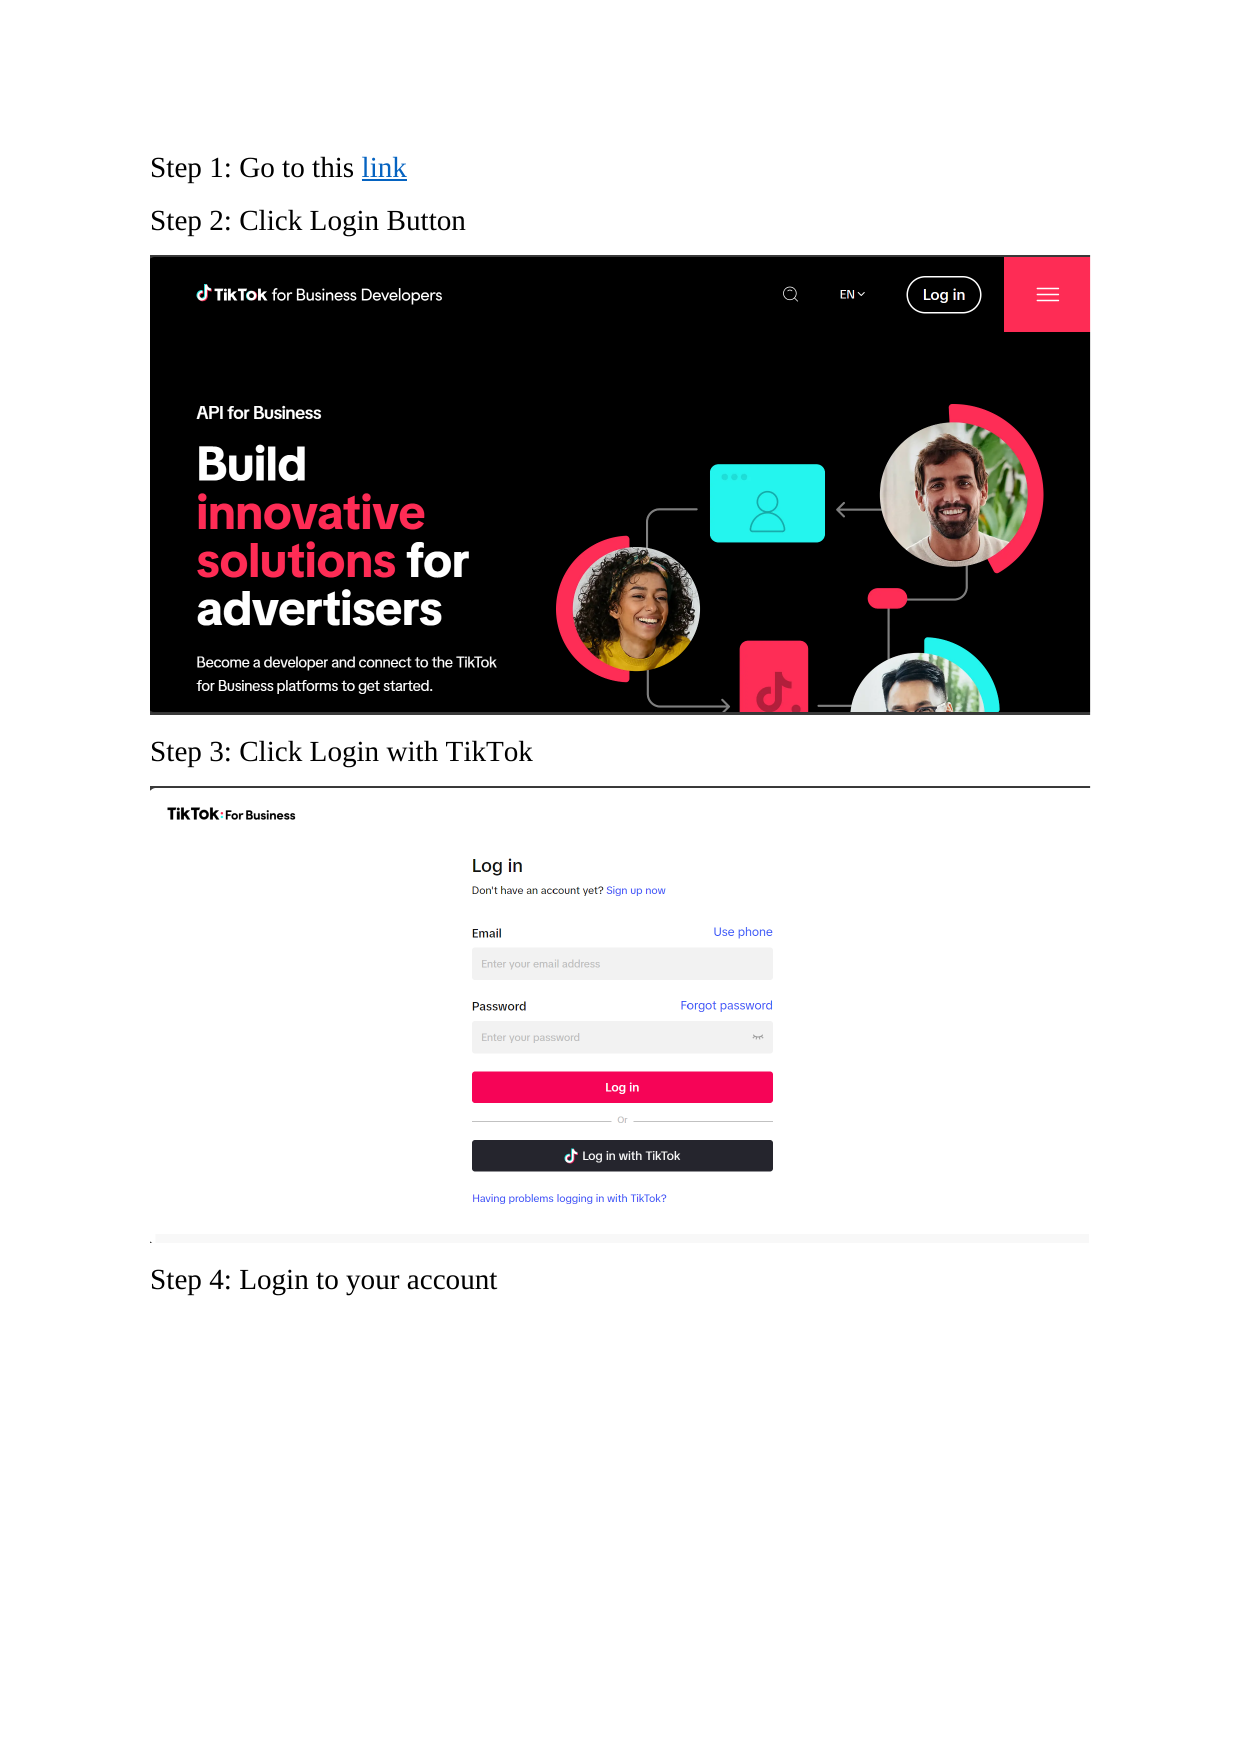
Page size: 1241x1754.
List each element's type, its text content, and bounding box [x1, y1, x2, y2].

picture [150, 255, 1091, 715]
text Step 3: Click Login with TikTok [150, 734, 1090, 767]
text Step 2: Click Login Button [150, 203, 1090, 236]
text Step 4: Login to your account [150, 1262, 1090, 1296]
picture [150, 786, 1091, 1243]
text Step 1: Go to this link [150, 150, 1090, 183]
